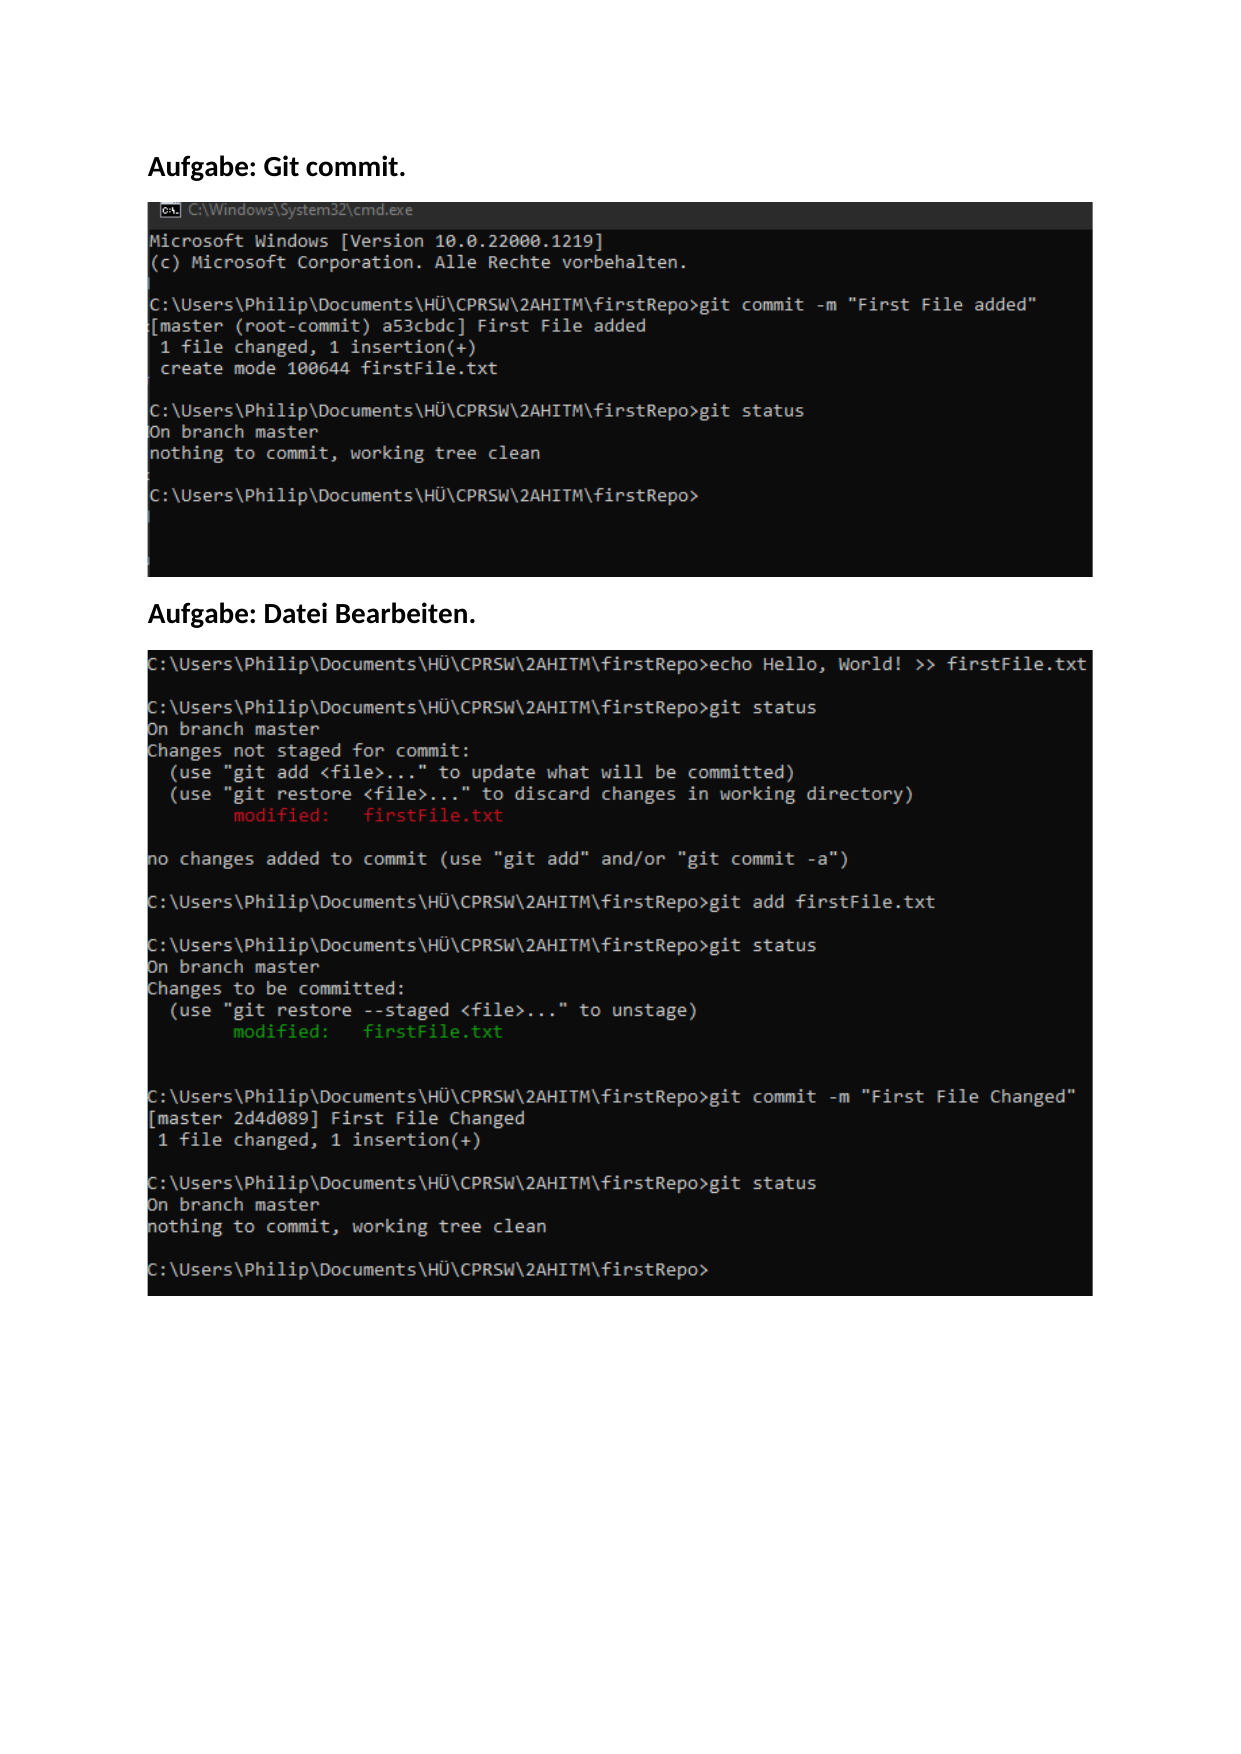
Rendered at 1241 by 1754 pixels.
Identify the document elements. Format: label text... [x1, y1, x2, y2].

picture [147, 650, 1093, 1296]
picture [147, 202, 1093, 577]
text Aufgabe: Git commit. [148, 148, 1093, 183]
text Aufgabe: Datei Bearbeiten. [148, 595, 1093, 631]
